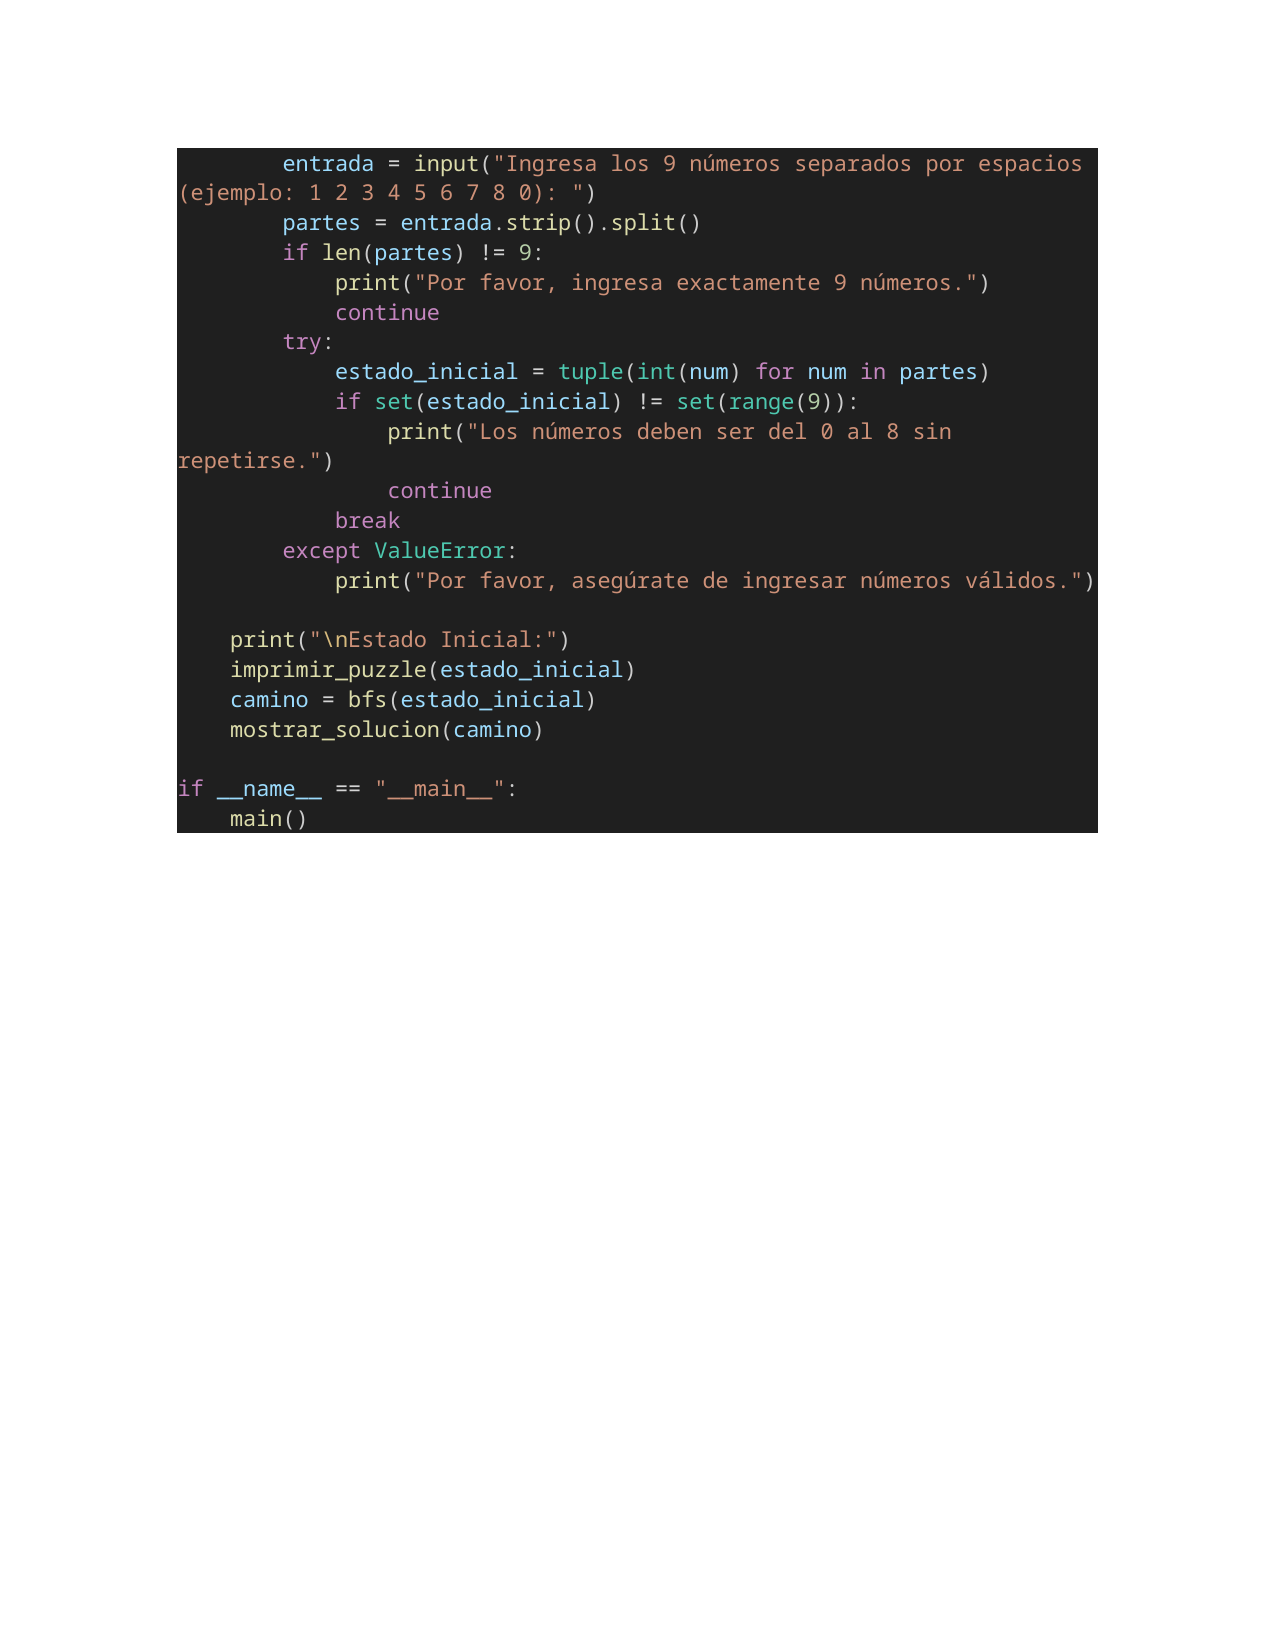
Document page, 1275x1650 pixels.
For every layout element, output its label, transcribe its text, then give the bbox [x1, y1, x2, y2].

text print("Por favor, ingresa exactamente 9 números.") [177, 267, 1098, 297]
text partes = entrada.strip().split() [177, 207, 1098, 237]
text print("\nEstado Inicial:") [177, 624, 1098, 654]
text if __name__ == "__main__": [177, 773, 1098, 803]
text if len(partes) != 9: [177, 237, 1098, 267]
text mostrar_solucion(camino) [177, 714, 1098, 743]
text imprimir_puzzle(estado_inicial) [177, 654, 1098, 684]
text except ValueError: [177, 535, 1098, 565]
text break [177, 505, 1098, 535]
text continue [177, 475, 1098, 505]
text main() [177, 803, 1098, 833]
text continue [177, 297, 1098, 326]
text if set(estado_inicial) != set(range(9)): [177, 386, 1098, 416]
text print("Los números deben ser del 0 al 8 sin repetirse.") [177, 416, 1098, 475]
text camino = bfs(estado_inicial) [177, 684, 1098, 714]
text entrada = input("Ingresa los 9 números separados por espacios (ejemplo: 1 2 3 4 5 6 7 8 0): ") [177, 148, 1098, 207]
text print("Por favor, asegúrate de ingresar números válidos.") [177, 565, 1098, 594]
text try: [177, 326, 1098, 356]
text estado_inicial = tuple(int(num) for num in partes) [177, 356, 1098, 386]
